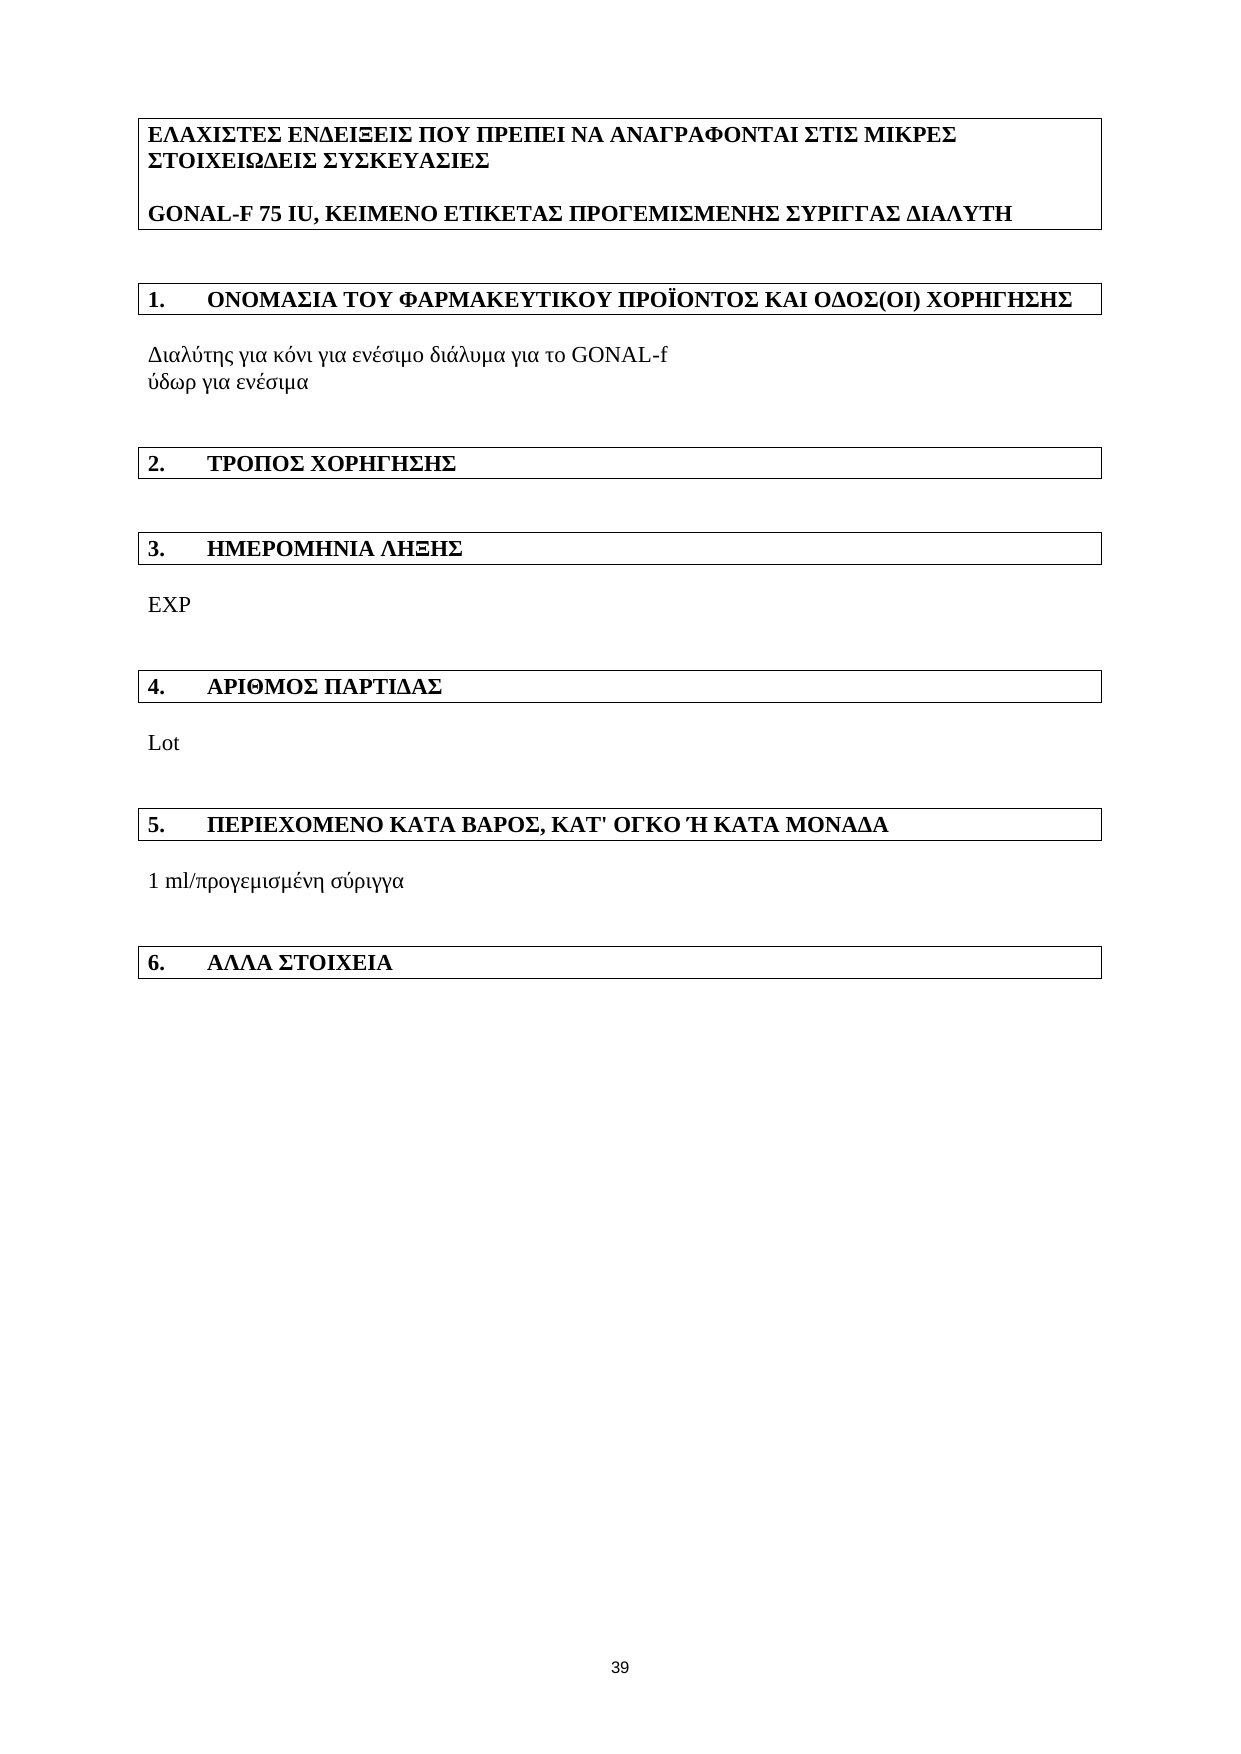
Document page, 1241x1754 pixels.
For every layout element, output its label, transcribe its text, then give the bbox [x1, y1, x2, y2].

text ύδωρ για ενέσιμα [148, 368, 1092, 394]
text Gonal-f 75 IU, KEIMENO ΕΤΙΚΕΤΑΣ ΠΡΟΓΕΜΙΣΜΕΝΗΣ ΣΥΡΙΓΓΑΣ ΔΙΑΛΥΤΗ [139, 197, 1101, 229]
text EXP [148, 591, 1092, 617]
text 6. ΑΛΛΑ ΣΤΟΙΧΕΙΑ [139, 947, 1101, 978]
text 1 ml/προγεμισμένη σύριγγα [148, 867, 1092, 893]
text Lot [148, 729, 1092, 756]
text 5. ΠΕΡΙΕΧΟΜΕΝΟ ΚΑΤΑ ΒΑPΟΣ, ΚΑΤ' ΟΓΚΟ Ή ΚΑΤΑ ΜΟΝΑΔΑ [139, 809, 1101, 840]
text ΕΛΑΧΙΣΤΕΣ ΕΝΔΕΙΞΕΙΣ ΠΟΥ ΠΡΕΠΕΙ ΝΑ ΑΝΑΓΡΑΦΟΝΤΑΙ ΣΤΙΣ ΜΙΚΡΕΣ ΣΤΟΙΧΕΙΩΔΕΙΣ ΣΥΣΚΕΥΑΣΙΕΣ [139, 119, 1101, 174]
text 1. ΟΝΟΜΑΣΙΑ ΤΟΥ ΦΑΡΜΑΚΕΥΤΙΚΟΥ ΠΡΟΪΟΝΤΟΣ ΚΑΙ ΟΔΟΣ(ΟΙ) ΧΟΡΗΓΗΣΗΣ [139, 284, 1101, 314]
text Διαλύτης για κόνι για ενέσιμο διάλυμα για το GONAL-f [148, 341, 1092, 368]
text 3. ΗΜΕΡΟΜΗΝΙΑ ΛΗΞΗΣ [139, 533, 1101, 564]
text 2. ΤΡΟΠΟΣ ΧΟΡΗΓΗΣΗΣ [139, 448, 1101, 478]
text 4. ΑΡΙΘΜΟΣ ΠΑΡΤΙΔΑΣ [139, 671, 1101, 702]
